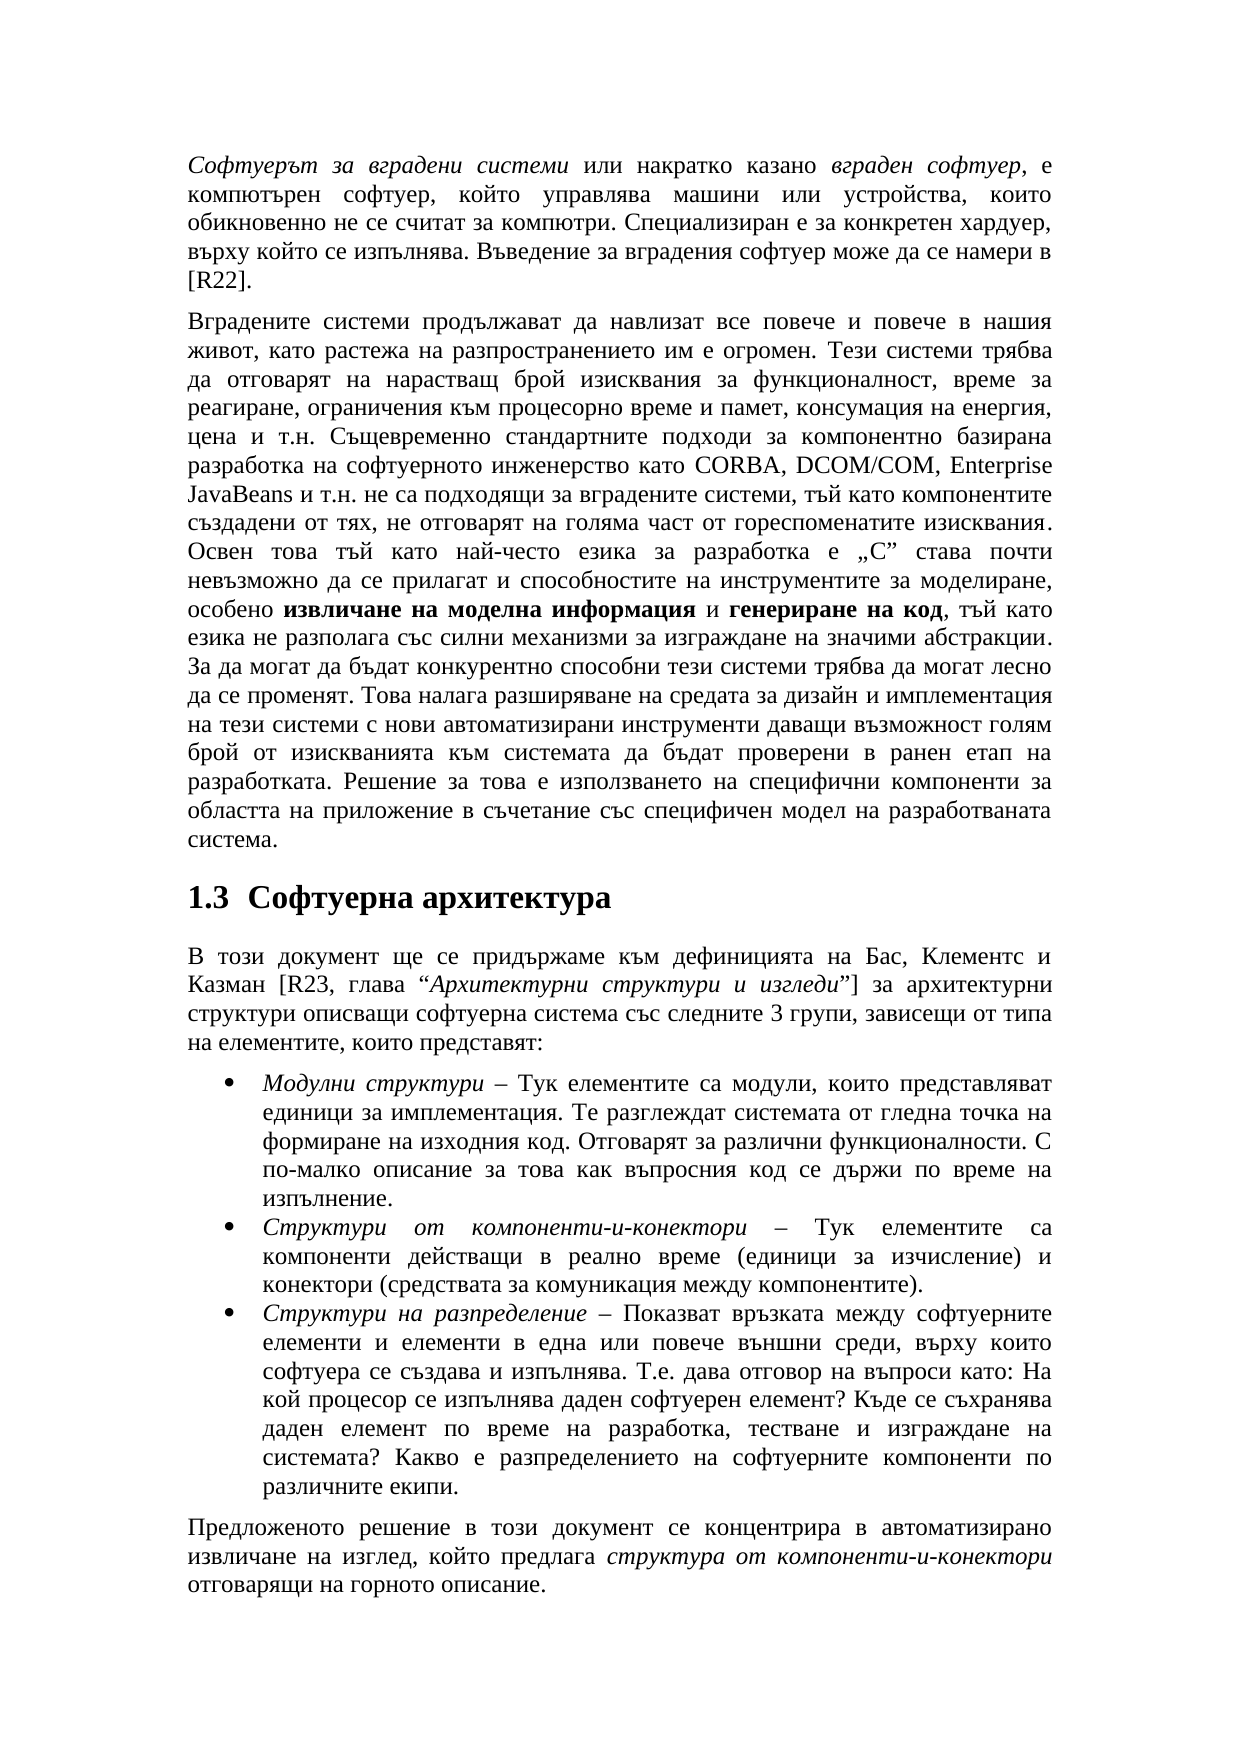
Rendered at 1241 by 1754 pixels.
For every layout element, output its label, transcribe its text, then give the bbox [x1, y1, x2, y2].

list Модулни структури – Тук елементите са модули, които представляват единици за имплементация. Те разглеждат системата от гледна точка на формиране на изходния код. Отговарят за различни функционалности. С по-малко описание за това как въпросния код се държи по време на изпълнение. [225, 1068, 1053, 1212]
text В този документ ще се придържаме към дефиницията на Бас, Клементс и Казман [R23, глава “Архитектурни структури и изгледи”] за архитектурни структури описващи софтуерна система със следните 3 групи, зависещи от типа на елементите, които представят: [187, 941, 1053, 1056]
list Структури на разпределение – Показват връзката между софтуерните елементи и елементи в една или повече външни среди, върху които софтуера се създава и изпълнява. Т.е. дава отговор на въпроси като: На кой процесор се изпълнява даден софтуерен елемент? Къде се съхранява даден елемент по време на разработка, тестване и изграждане на системата? Какво е разпределението на софтуерните компоненти по различните екипи. [225, 1298, 1053, 1499]
text Предложеното решение в този документ се концентрира в автоматизирано извличане на изглед, който предлага структура от компоненти-и-конектори отговарящи на горното описание. [187, 1512, 1053, 1598]
list Структури от компоненти-и-конектори – Тук елементите са компоненти действащи в реално време (единици за изчисление) и конектори (средствата за комуникация между компонентите). [225, 1212, 1053, 1298]
subtitle Софтуерна архитектура [187, 877, 1053, 916]
